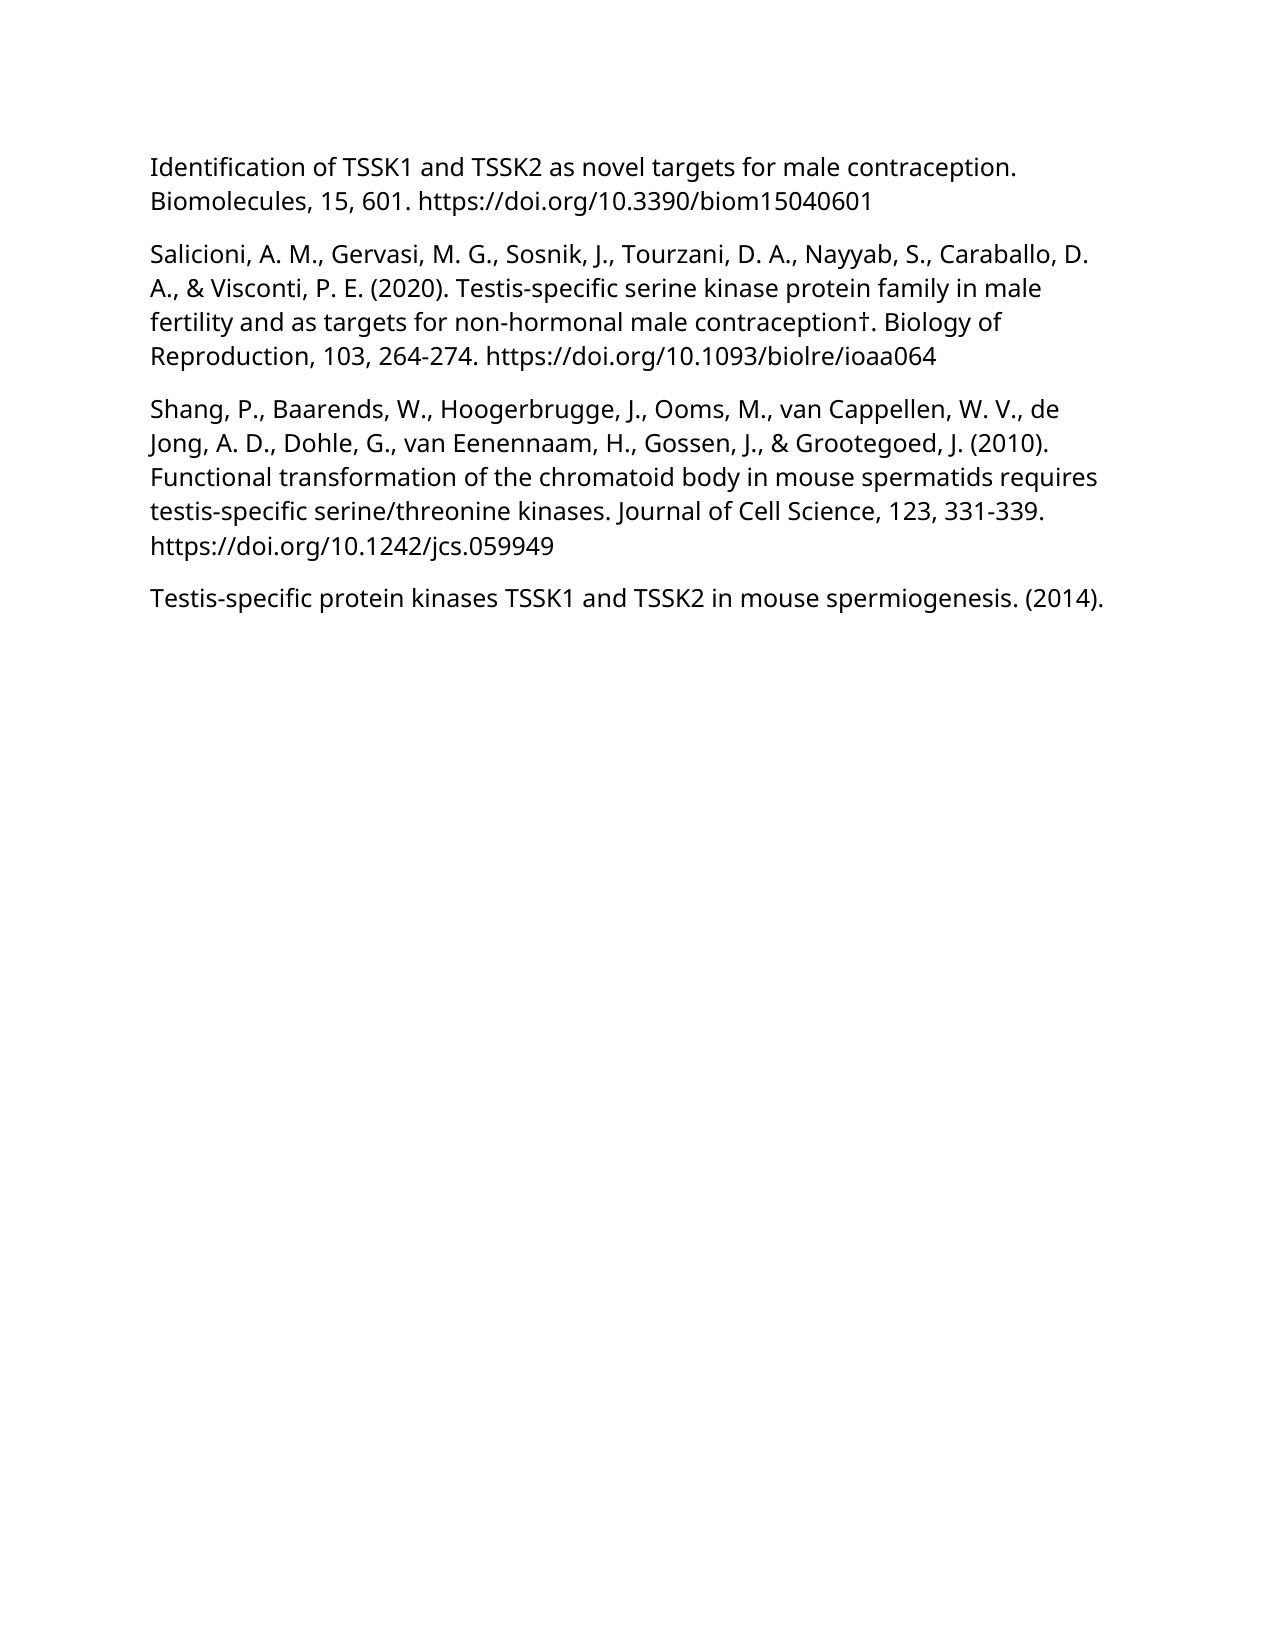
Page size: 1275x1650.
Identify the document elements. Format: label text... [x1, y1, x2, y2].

text Salicioni, A. M., Gervasi, M. G., Sosnik, J., Tourzani, D. A., Nayyab, S., Caraballo, D. A., & Visconti, P. E. (2020). Testis-specific serine kinase protein family in male fertility and as targets for non-hormonal male contraception†. Biology of Reproduction, 103, 264-274. https://doi.org/10.1093/biolre/ioaa064 [150, 237, 1125, 373]
text Shang, P., Baarends, W., Hoogerbrugge, J., Ooms, M., van Cappellen, W. V., de Jong, A. D., Dohle, G., van Eenennaam, H., Gossen, J., & Grootegoed, J. (2010). Functional transformation of the chromatoid body in mouse spermatids requires testis-specific serine/threonine kinases. Journal of Cell Science, 123, 331-339. https://doi.org/10.1242/jcs.059949 [150, 392, 1125, 562]
text Testis-specific protein kinases TSSK1 and TSSK2 in mouse spermiogenesis. (2014). [150, 581, 1125, 615]
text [150, 150, 1125, 218]
